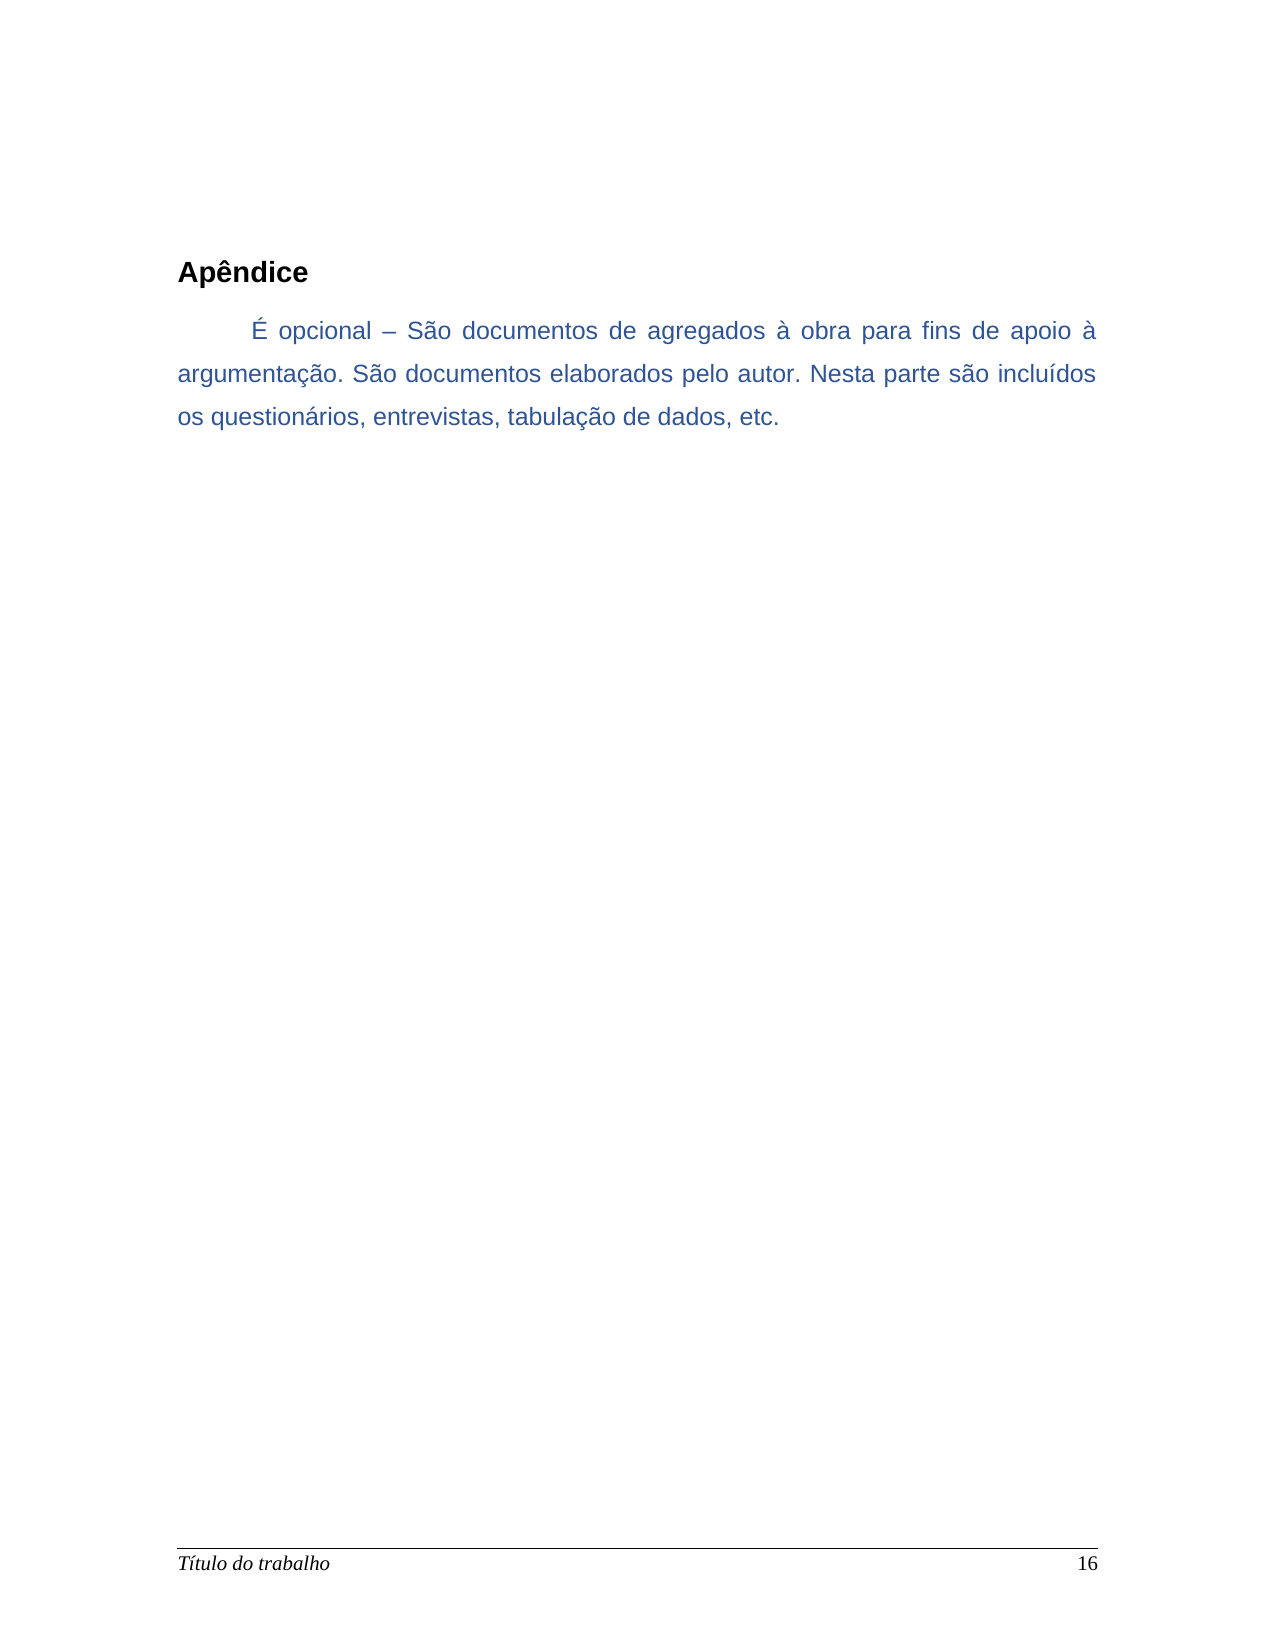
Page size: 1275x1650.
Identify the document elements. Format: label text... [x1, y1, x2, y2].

title Apêndice [177, 255, 1098, 289]
text É opcional – São documentos de agregados à obra para fins de apoio à argumentação. São documentos elaborados pelo autor. Nesta parte são incluídos os questionários, entrevistas, tabulação de dados, etc. [177, 316, 1098, 431]
